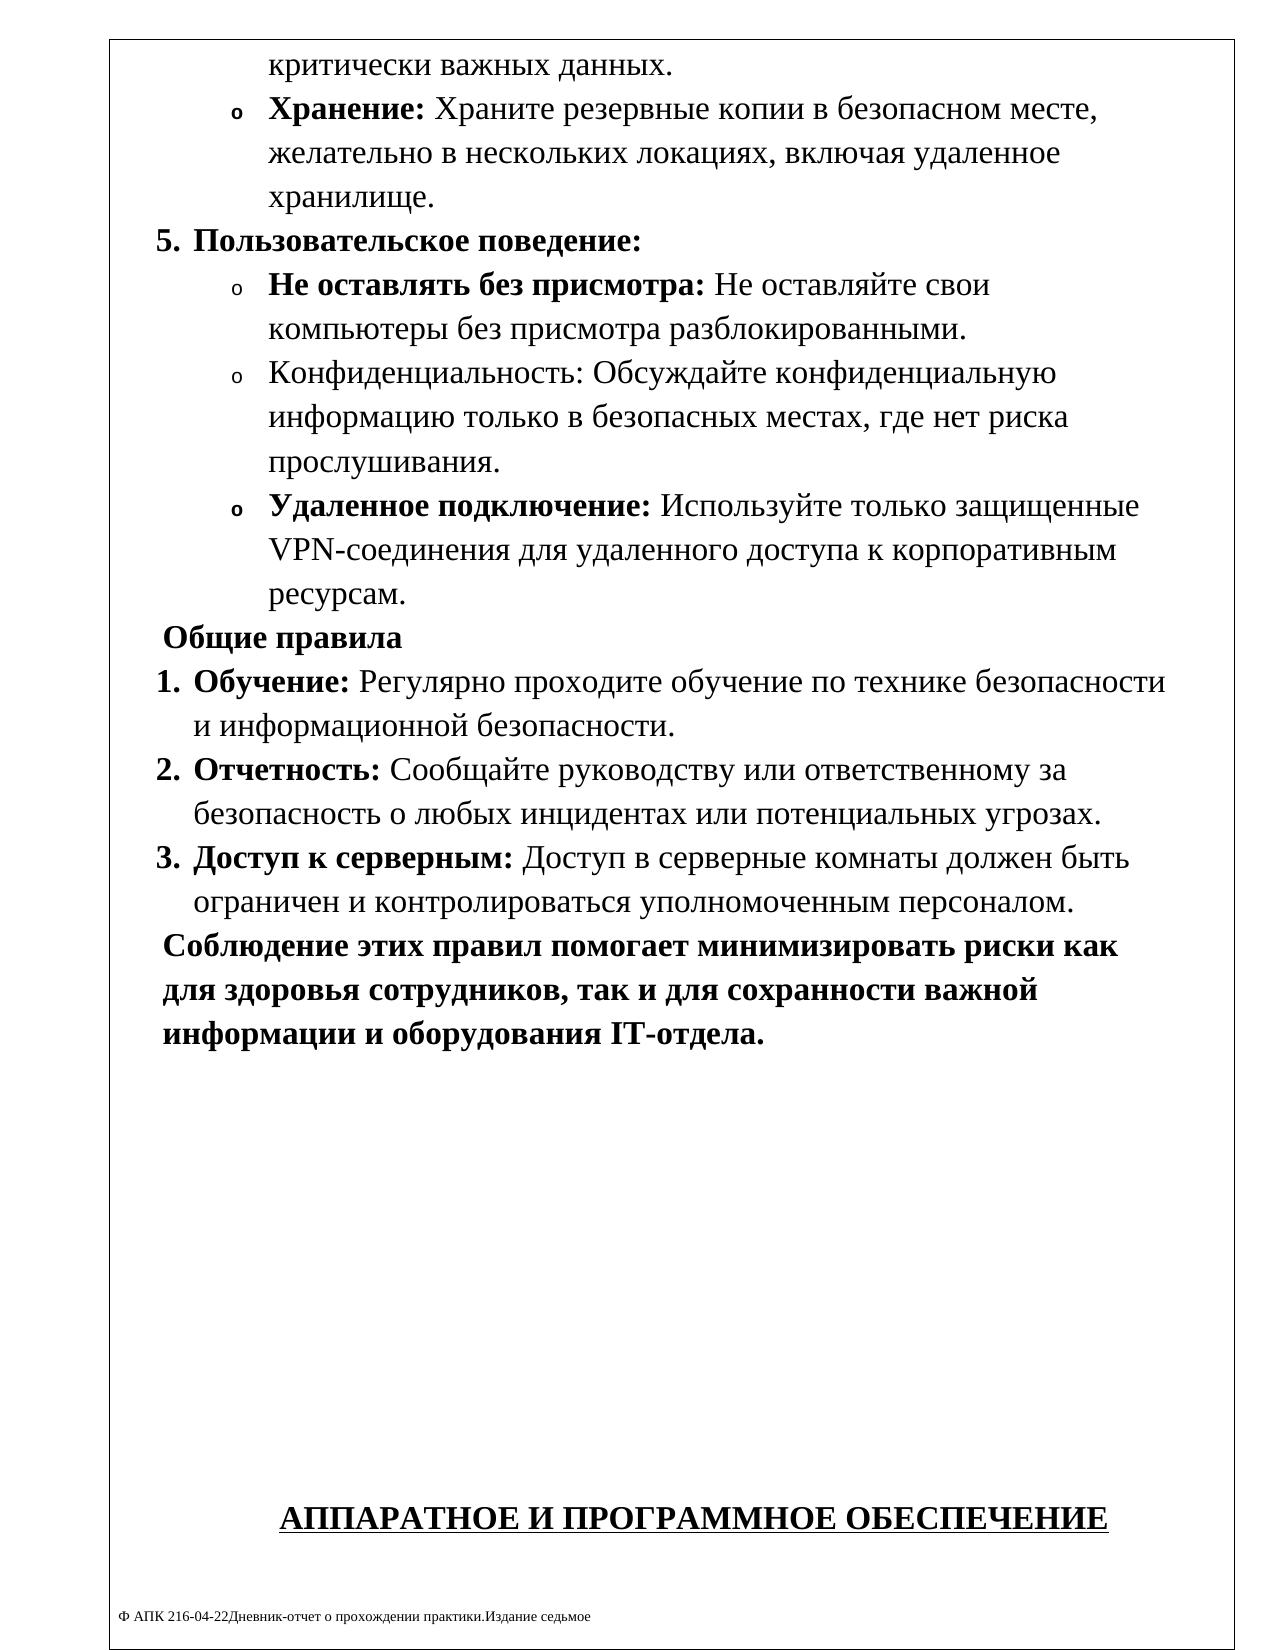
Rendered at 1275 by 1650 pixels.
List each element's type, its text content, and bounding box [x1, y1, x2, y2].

list Доступ к серверным: Доступ в серверные комнаты должен быть ограничен и контролироваться уполномоченным персоналом. [156, 837, 1167, 920]
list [231, 44, 1167, 83]
list Не оставлять без присмотра: Не оставляйте свои компьютеры без присмотра разблокированными. [231, 264, 1167, 347]
list Пользовательское поведение: [156, 221, 1167, 259]
list Конфиденциальность: Обсуждайте конфиденциальную информацию только в безопасных местах, где нет риска прослушивания. [231, 353, 1167, 479]
list Обучение: Регулярно проходите обучение по технике безопасности и информационной безопасности. [156, 661, 1167, 743]
text Общие правила [162, 617, 1167, 655]
list Удаленное подключение: Используйте только защищенные VPN-соединения для удаленного доступа к корпоративным ресурсам. [231, 485, 1167, 611]
list Отчетность: Сообщайте руководству или ответственному за безопасность о любых инцидентах или потенциальных угрозах. [156, 749, 1167, 832]
text Соблюдение этих правил помогает минимизировать риски как для здоровья сотрудников, так и для сохранности важной информации и оборудования IT-отдела. [162, 926, 1167, 1052]
text АППАРАТНОЕ И ПРОГРАММНОЕ ОБЕСПЕЧЕНИЕ [162, 1498, 1226, 1537]
list Хранение: Храните резервные копии в безопасном месте, желательно в нескольких локациях, включая удаленное хранилище. [231, 88, 1167, 215]
